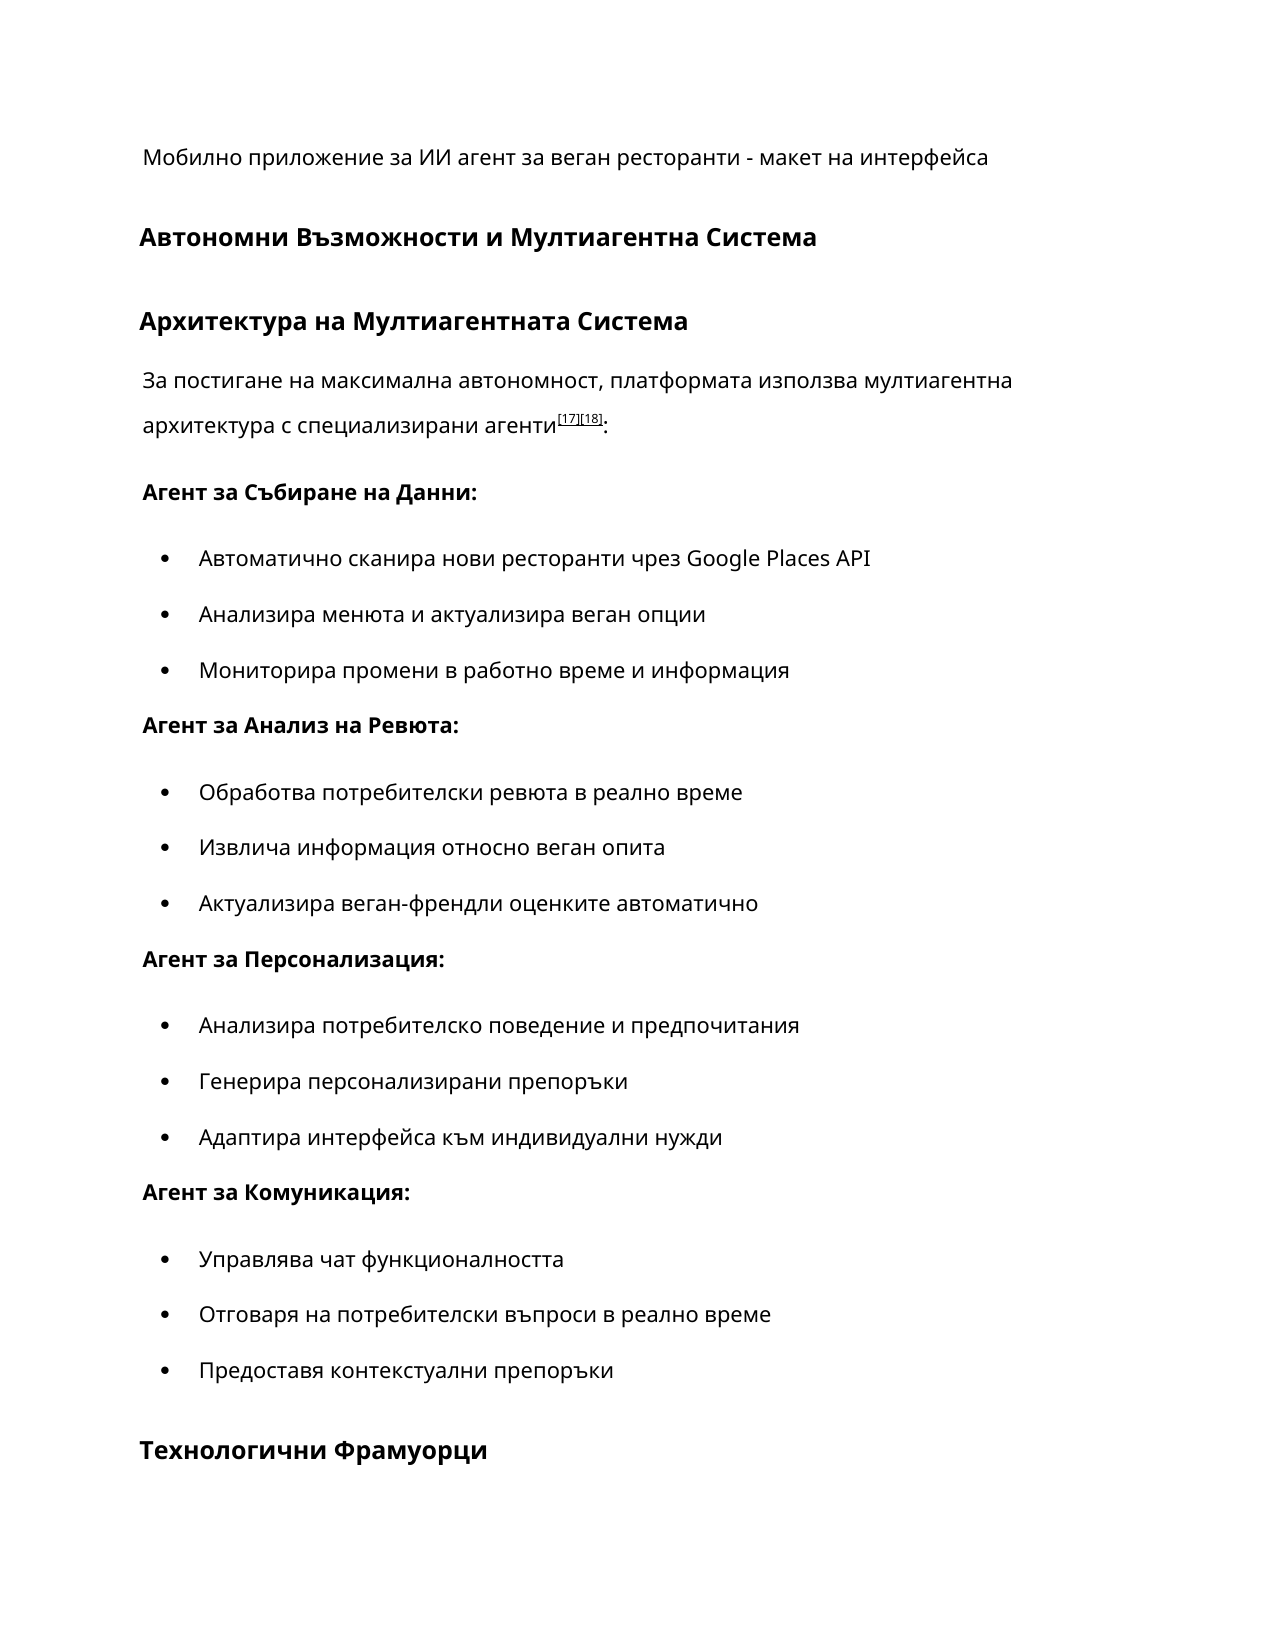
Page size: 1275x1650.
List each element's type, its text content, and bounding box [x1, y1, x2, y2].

text Агент за Събиране на Данни: [142, 477, 1133, 507]
list Анализира менюта и актуализира веган опции [161, 599, 1133, 629]
list Анализира потребителско поведение и предпочитания [161, 1010, 1133, 1040]
text Агент за Комуникация: [142, 1177, 1133, 1207]
list Актуализира веган-френдли оценките автоматично [161, 888, 1133, 918]
text За постигане на максимална автономност, платформата използва мултиагентна архитектура с специализирани агенти[17][18]: [142, 366, 1133, 440]
text Автономни Възможности и Мултиагентна Система [139, 220, 1133, 254]
text Мобилно приложение за ИИ агент за веган ресторанти - макет на интерфейса [142, 142, 1133, 172]
list Управлява чат функционалността [161, 1244, 1133, 1273]
text Технологични Фрамуорци [139, 1432, 1133, 1466]
list Предоставя контекстуални препоръки [161, 1355, 1133, 1385]
list Отговаря на потребителски въпроси в реално време [161, 1299, 1133, 1329]
text Архитектура на Мултиагентната Система [139, 303, 1133, 338]
list Обработва потребителски ревюта в реално време [161, 777, 1133, 807]
list Генерира персонализирани препоръки [161, 1066, 1133, 1096]
list Мониторира промени в работно време и информация [161, 654, 1133, 684]
text Агент за Анализ на Ревюта: [142, 710, 1133, 740]
list Извлича информация относно веган опита [161, 832, 1133, 862]
list Адаптира интерфейса към индивидуални нужди [161, 1121, 1133, 1151]
text Агент за Персонализация: [142, 944, 1133, 973]
list Автоматично сканира нови ресторанти чрез Google Places API [161, 543, 1133, 573]
